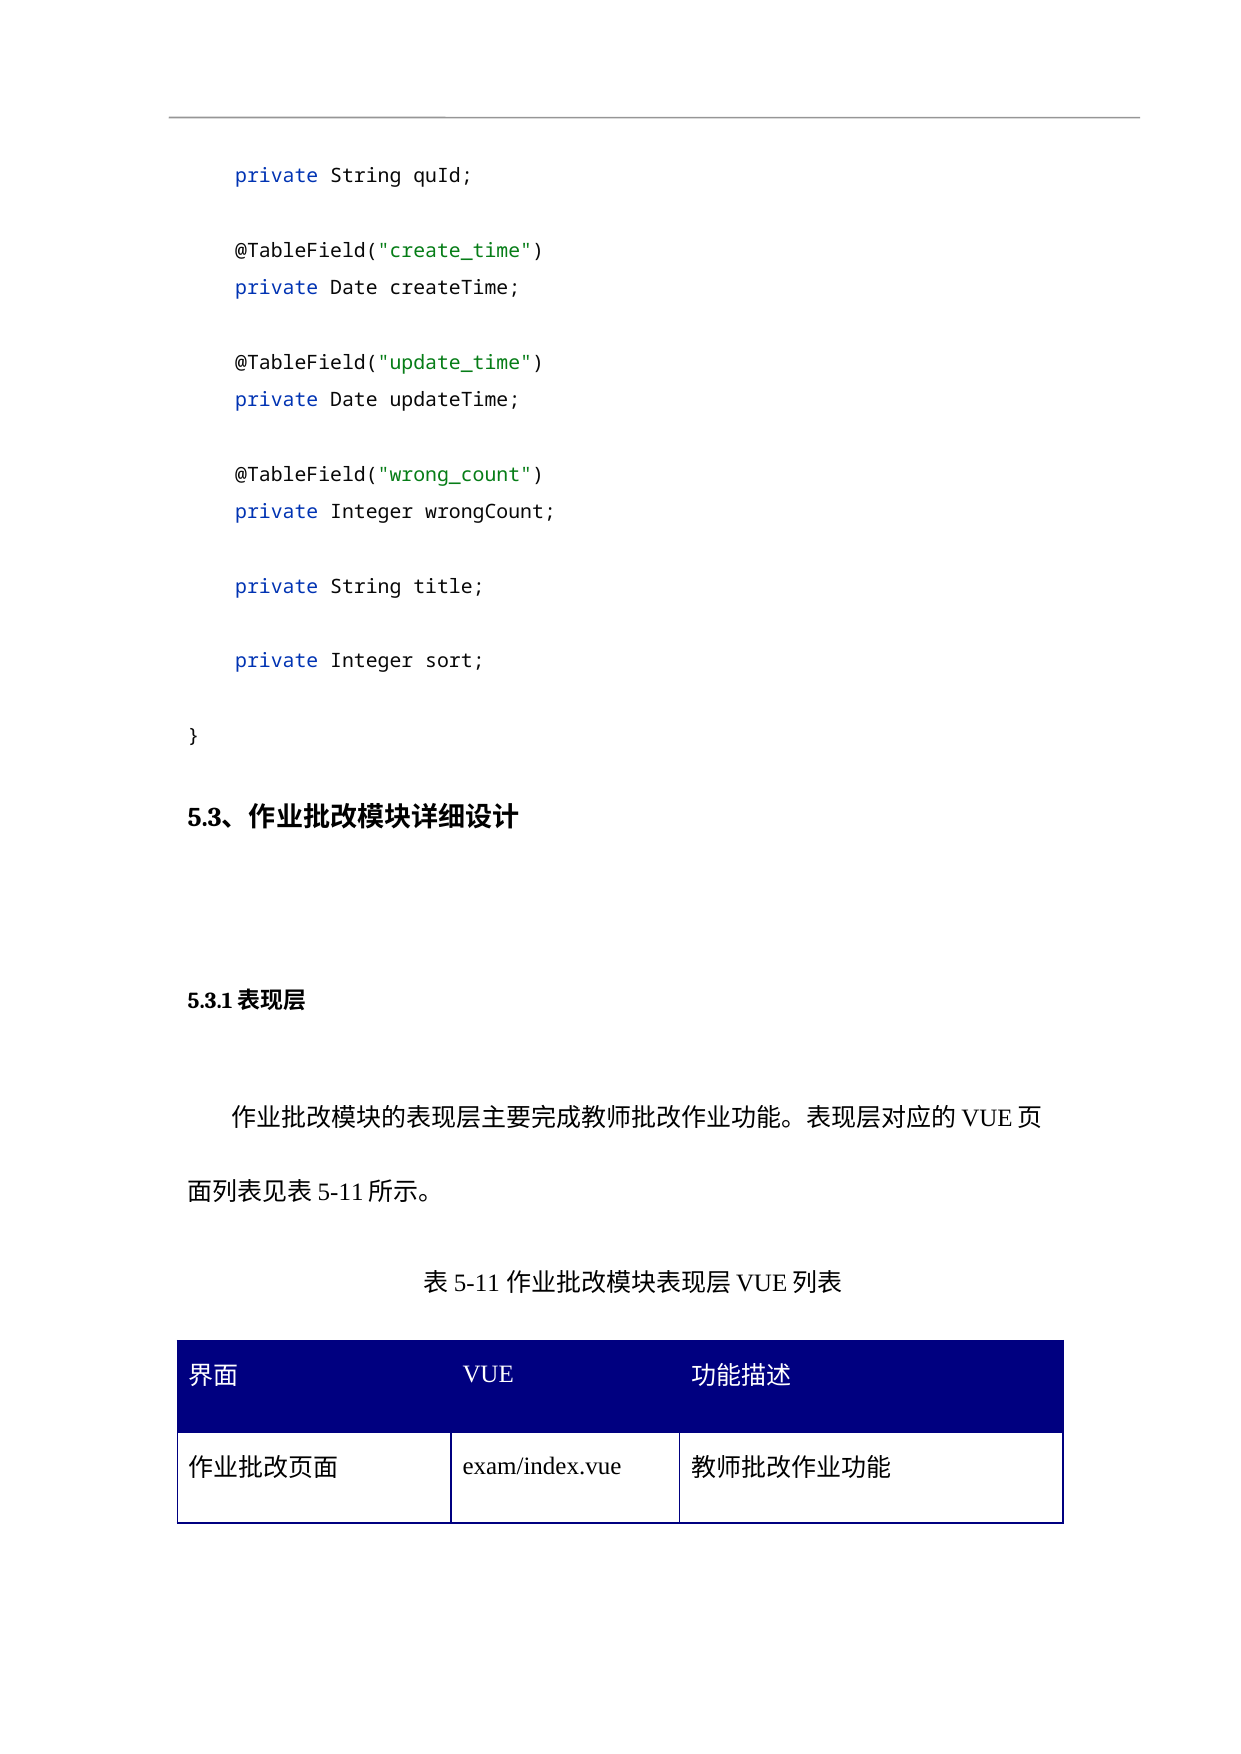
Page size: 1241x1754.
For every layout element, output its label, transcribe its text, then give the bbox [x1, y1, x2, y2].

subtitle 5.3.1 表现层 [187, 966, 1053, 1031]
text 表 5-11 作业批改模块表现层VUE列表 [187, 1248, 1053, 1313]
table_cell 作业批改页面 [178, 1433, 450, 1522]
table_header 界面 [178, 1341, 450, 1431]
table_header VUE [452, 1341, 679, 1431]
text 作业批改模块的表现层主要完成教师批改作业功能。表现层对应的VUE页面列表见表5-11所示。 [187, 1083, 1053, 1222]
table_header 功能描述 [680, 1341, 1062, 1431]
table_cell 教师批改作业功能 [680, 1433, 1062, 1522]
subtitle 5.3、作业批改模块详细设计 [187, 782, 1053, 847]
table_cell exam/index.vue [452, 1433, 679, 1522]
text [187, 159, 1053, 751]
